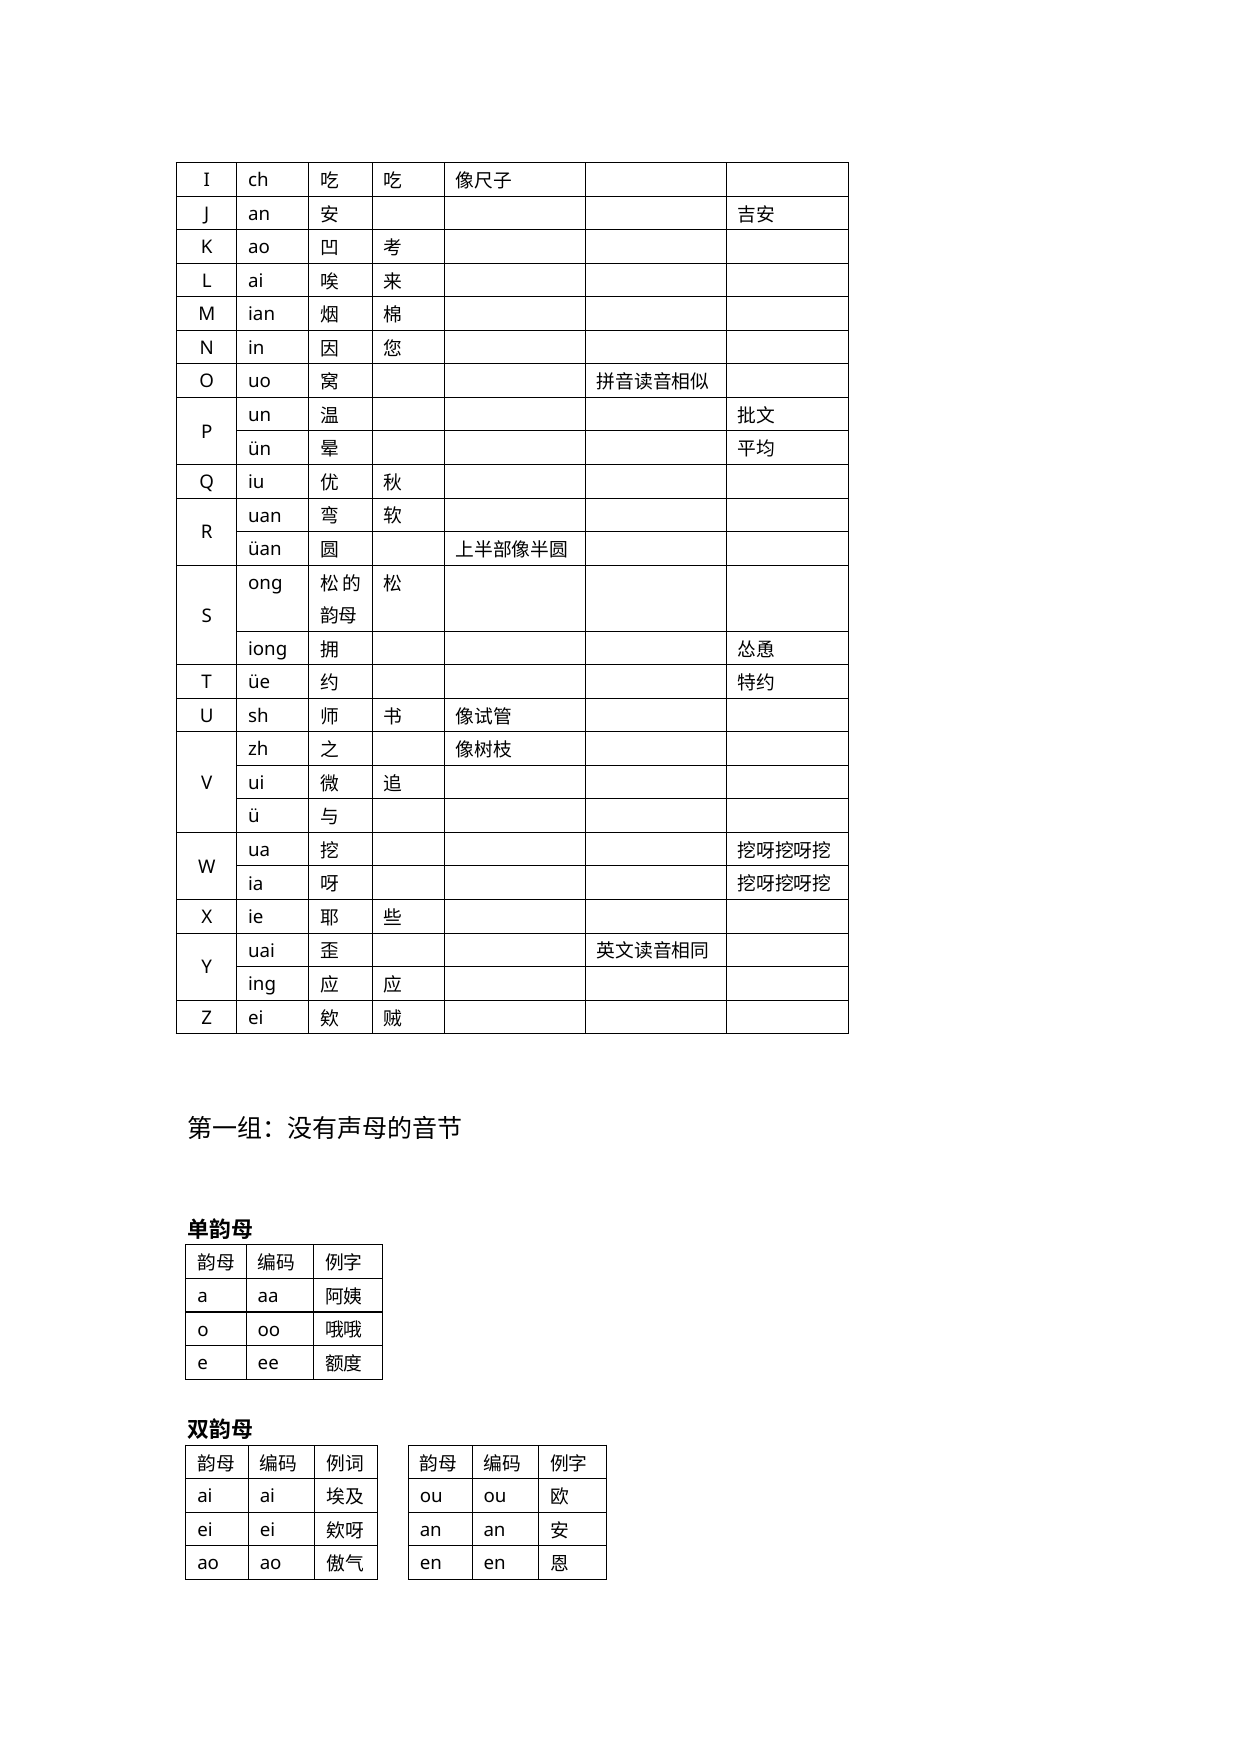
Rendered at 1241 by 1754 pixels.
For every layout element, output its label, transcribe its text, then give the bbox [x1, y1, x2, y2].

table_cell ao [186, 1546, 248, 1579]
table_cell 之 [309, 732, 372, 765]
table_cell [586, 398, 726, 430]
table_cell [445, 197, 585, 229]
table_cell 烟 [309, 297, 372, 330]
table_header 韵母 [186, 1245, 246, 1278]
table_cell sh [237, 699, 308, 731]
table_cell 额度 [314, 1346, 382, 1378]
table_cell [373, 632, 444, 664]
table_cell [445, 967, 585, 999]
table_cell [445, 1001, 585, 1033]
table_cell 挖呀挖呀挖 [727, 833, 848, 865]
table_cell V [177, 732, 236, 832]
table_cell iu [237, 465, 308, 497]
table_cell 批文 [727, 398, 848, 430]
table_cell ua [237, 833, 308, 865]
table_cell 哦哦 [314, 1313, 382, 1345]
table_cell ou [473, 1479, 538, 1512]
table_cell ai [249, 1479, 314, 1512]
table_cell [445, 499, 585, 531]
table_cell [445, 331, 585, 363]
table_cell [586, 799, 726, 832]
table_cell uo [237, 364, 308, 397]
table_cell [586, 431, 726, 464]
table_header 例字 [314, 1245, 382, 1278]
table_cell [586, 197, 726, 229]
table_cell T [177, 665, 236, 698]
table_cell [727, 766, 848, 798]
table_cell [373, 934, 444, 966]
table_cell e [186, 1346, 246, 1378]
table_header 编码 [249, 1446, 314, 1478]
table_cell [727, 732, 848, 765]
table_cell ai [237, 264, 308, 296]
table_cell 英文读音相同 [586, 934, 726, 966]
table_cell 师 [309, 699, 372, 731]
table_cell [727, 532, 848, 564]
table_cell 埃及 [315, 1479, 377, 1512]
table_cell 挖呀挖呀挖 [727, 866, 848, 899]
table_cell 秋 [373, 465, 444, 497]
table_cell [586, 766, 726, 798]
table_cell o [186, 1313, 246, 1345]
table_cell ai [186, 1479, 248, 1512]
table_cell X [177, 900, 236, 932]
table_cell [727, 465, 848, 497]
table_cell 与 [309, 799, 372, 832]
table_cell [445, 264, 585, 296]
table_cell [445, 799, 585, 832]
table_cell N [177, 331, 236, 363]
table_cell Q [177, 465, 236, 497]
table_cell 优 [309, 465, 372, 497]
table_cell U [177, 699, 236, 731]
table_cell 欸呀 [315, 1513, 377, 1545]
table_cell ia [237, 866, 308, 899]
table_cell [586, 1001, 726, 1033]
table_cell 拼音读音相似 [586, 364, 726, 397]
table_cell ong [237, 566, 308, 631]
table_cell 欸 [309, 1001, 372, 1033]
table_cell P [177, 398, 236, 464]
table_cell 上半部像半圆 [445, 532, 585, 564]
table_header [378, 1445, 408, 1478]
table_cell ün [237, 431, 308, 464]
table_cell [727, 1001, 848, 1033]
table_cell 凹 [309, 230, 372, 263]
table_cell 软 [373, 499, 444, 531]
table_cell ch [237, 163, 308, 196]
table_cell 挖 [309, 833, 372, 865]
table_cell 像尺子 [445, 163, 585, 196]
table_cell [445, 566, 585, 631]
table_cell [586, 866, 726, 899]
table_cell K [177, 230, 236, 263]
table_cell W [177, 833, 236, 899]
table_cell 特约 [727, 665, 848, 698]
table_cell 松的韵母 [309, 566, 372, 631]
table_cell [373, 799, 444, 832]
table_cell 晕 [309, 431, 372, 464]
table_cell 拥 [309, 632, 372, 664]
table_cell I [177, 163, 236, 196]
table_cell [727, 900, 848, 932]
table_cell [445, 230, 585, 263]
table_cell [445, 900, 585, 932]
table_cell [727, 699, 848, 731]
table_cell [373, 665, 444, 698]
table_cell a [186, 1279, 246, 1311]
table_cell [586, 566, 726, 631]
table_cell in [237, 331, 308, 363]
table_cell [378, 1478, 408, 1512]
table_cell 傲气 [315, 1546, 377, 1579]
table_cell [727, 499, 848, 531]
table_cell an [237, 197, 308, 229]
table_cell S [177, 566, 236, 664]
table_cell 歪 [309, 934, 372, 966]
table_cell üe [237, 665, 308, 698]
table_cell [727, 264, 848, 296]
table_cell 棉 [373, 297, 444, 330]
table_header 韵母 [186, 1446, 248, 1478]
table_cell [373, 197, 444, 229]
table_cell 应 [373, 967, 444, 999]
table_cell ou [409, 1479, 472, 1512]
table_cell 怂恿 [727, 632, 848, 664]
table_cell 欧 [539, 1479, 606, 1512]
table_cell 圆 [309, 532, 372, 564]
table_cell [445, 465, 585, 497]
table_cell 唉 [309, 264, 372, 296]
table_cell 因 [309, 331, 372, 363]
table_cell [445, 766, 585, 798]
table_cell 窝 [309, 364, 372, 397]
table_cell J [177, 197, 236, 229]
table_cell 应 [309, 967, 372, 999]
table_cell [727, 163, 848, 196]
table_cell 吃 [373, 163, 444, 196]
table_cell [445, 833, 585, 865]
table_cell 些 [373, 900, 444, 932]
table_cell [378, 1512, 408, 1545]
table_cell [727, 297, 848, 330]
table_cell ei [186, 1513, 248, 1545]
table_cell [378, 1545, 408, 1579]
table_cell ü [237, 799, 308, 832]
table_cell Y [177, 934, 236, 999]
table_cell en [473, 1546, 538, 1579]
table_cell [373, 431, 444, 464]
table_cell [586, 230, 726, 263]
table_cell [373, 532, 444, 564]
table_cell [586, 699, 726, 731]
table_cell un [237, 398, 308, 430]
table_cell [373, 398, 444, 430]
table_header 韵母 [409, 1446, 472, 1478]
table_cell üan [237, 532, 308, 564]
table_cell 贼 [373, 1001, 444, 1033]
table_cell [445, 632, 585, 664]
table_cell [445, 665, 585, 698]
table_cell 恩 [539, 1546, 606, 1579]
table_cell 呀 [309, 866, 372, 899]
table_cell 吉安 [727, 197, 848, 229]
table_cell 追 [373, 766, 444, 798]
table_cell 来 [373, 264, 444, 296]
table_cell 耶 [309, 900, 372, 932]
table_cell [586, 967, 726, 999]
table_cell ian [237, 297, 308, 330]
table_cell [445, 431, 585, 464]
table_cell [373, 833, 444, 865]
text 双韵母 [187, 1412, 1053, 1444]
table_cell [727, 331, 848, 363]
table_cell [445, 866, 585, 899]
table_cell 温 [309, 398, 372, 430]
table_cell 阿姨 [314, 1279, 382, 1311]
table_cell uai [237, 934, 308, 966]
table_cell aa [247, 1279, 313, 1311]
table_cell [373, 732, 444, 765]
table_cell ing [237, 967, 308, 999]
table_cell uan [237, 499, 308, 531]
table_cell 考 [373, 230, 444, 263]
table_cell [586, 632, 726, 664]
text 单韵母 [187, 1212, 1053, 1244]
subtitle 第一组：没有声母的音节 [187, 1094, 1053, 1159]
table_cell 您 [373, 331, 444, 363]
table_cell ei [249, 1513, 314, 1545]
table_cell [727, 230, 848, 263]
table_cell [586, 665, 726, 698]
table_cell 松 [373, 566, 444, 631]
table_cell [727, 934, 848, 966]
table_cell M [177, 297, 236, 330]
table_header 例词 [315, 1446, 377, 1478]
table_cell [727, 566, 848, 631]
table_cell [586, 732, 726, 765]
table_cell [445, 934, 585, 966]
table_cell ao [237, 230, 308, 263]
table_cell Z [177, 1001, 236, 1033]
table_cell 平均 [727, 431, 848, 464]
table_cell 微 [309, 766, 372, 798]
table_cell 像树枝 [445, 732, 585, 765]
table_cell ei [237, 1001, 308, 1033]
table_cell [586, 900, 726, 932]
table_header 例字 [539, 1446, 606, 1478]
table_cell 吃 [309, 163, 372, 196]
table_cell 安 [309, 197, 372, 229]
table_cell O [177, 364, 236, 397]
table_cell 像试管 [445, 699, 585, 731]
table_cell an [473, 1513, 538, 1545]
table_cell [586, 833, 726, 865]
table_cell zh [237, 732, 308, 765]
table_cell [586, 163, 726, 196]
table_cell [586, 465, 726, 497]
table_cell R [177, 499, 236, 564]
table_cell L [177, 264, 236, 296]
table_cell en [409, 1546, 472, 1579]
table_cell iong [237, 632, 308, 664]
table_header 编码 [473, 1446, 538, 1478]
table_cell [727, 364, 848, 397]
table_cell ie [237, 900, 308, 932]
table_cell 书 [373, 699, 444, 731]
table_cell [727, 967, 848, 999]
table_cell [373, 364, 444, 397]
table_cell [445, 398, 585, 430]
table_cell an [409, 1513, 472, 1545]
table_cell [586, 532, 726, 564]
table_cell 弯 [309, 499, 372, 531]
table_cell [586, 297, 726, 330]
table_cell ee [247, 1346, 313, 1378]
table_cell [373, 866, 444, 899]
table_cell [445, 364, 585, 397]
table_cell ao [249, 1546, 314, 1579]
table_cell [586, 331, 726, 363]
table_cell [727, 799, 848, 832]
table_cell [445, 297, 585, 330]
table_cell [586, 264, 726, 296]
table_cell [586, 499, 726, 531]
table_cell oo [247, 1313, 313, 1345]
table_cell ui [237, 766, 308, 798]
table_header 编码 [247, 1245, 313, 1278]
table_cell 约 [309, 665, 372, 698]
table_cell 安 [539, 1513, 606, 1545]
